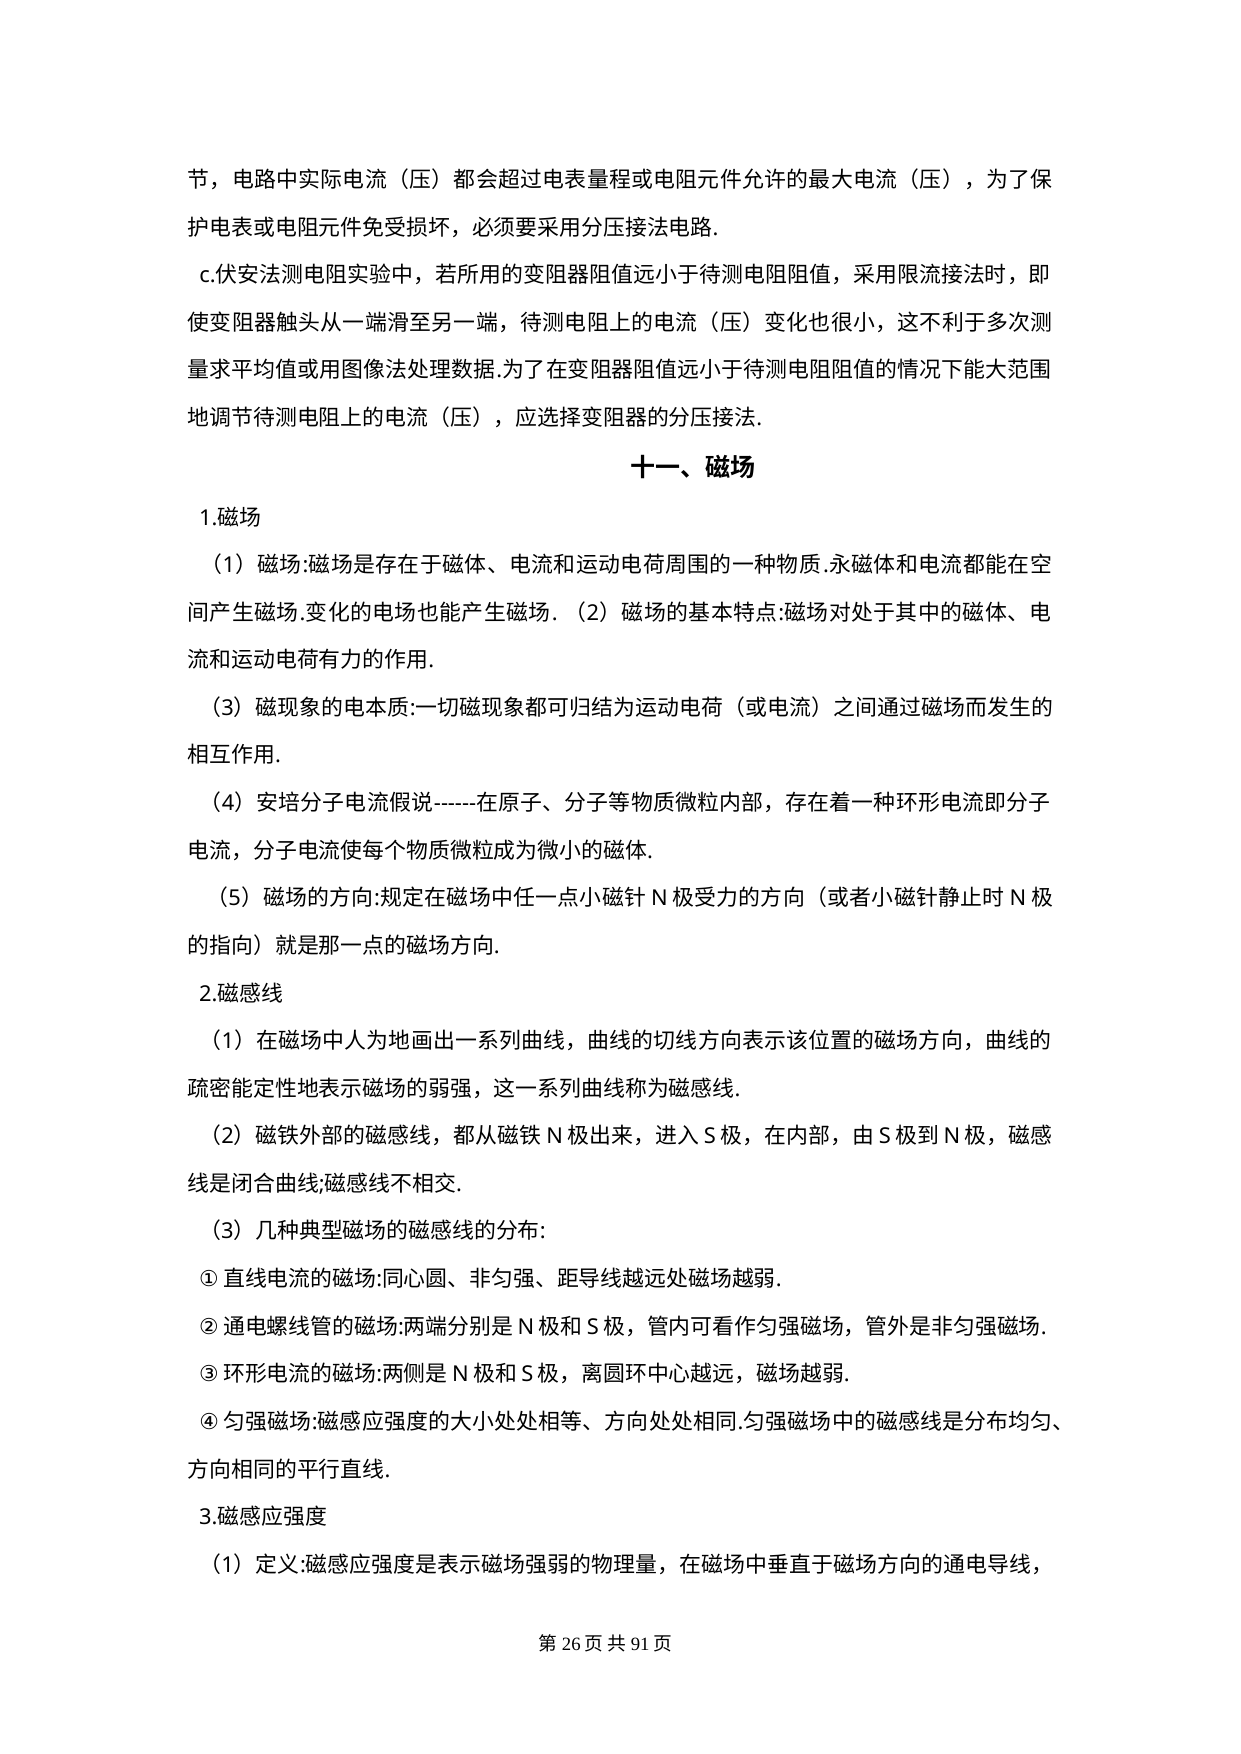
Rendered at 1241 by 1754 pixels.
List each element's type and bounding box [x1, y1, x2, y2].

text [187, 162, 1053, 432]
text [187, 447, 1053, 1578]
